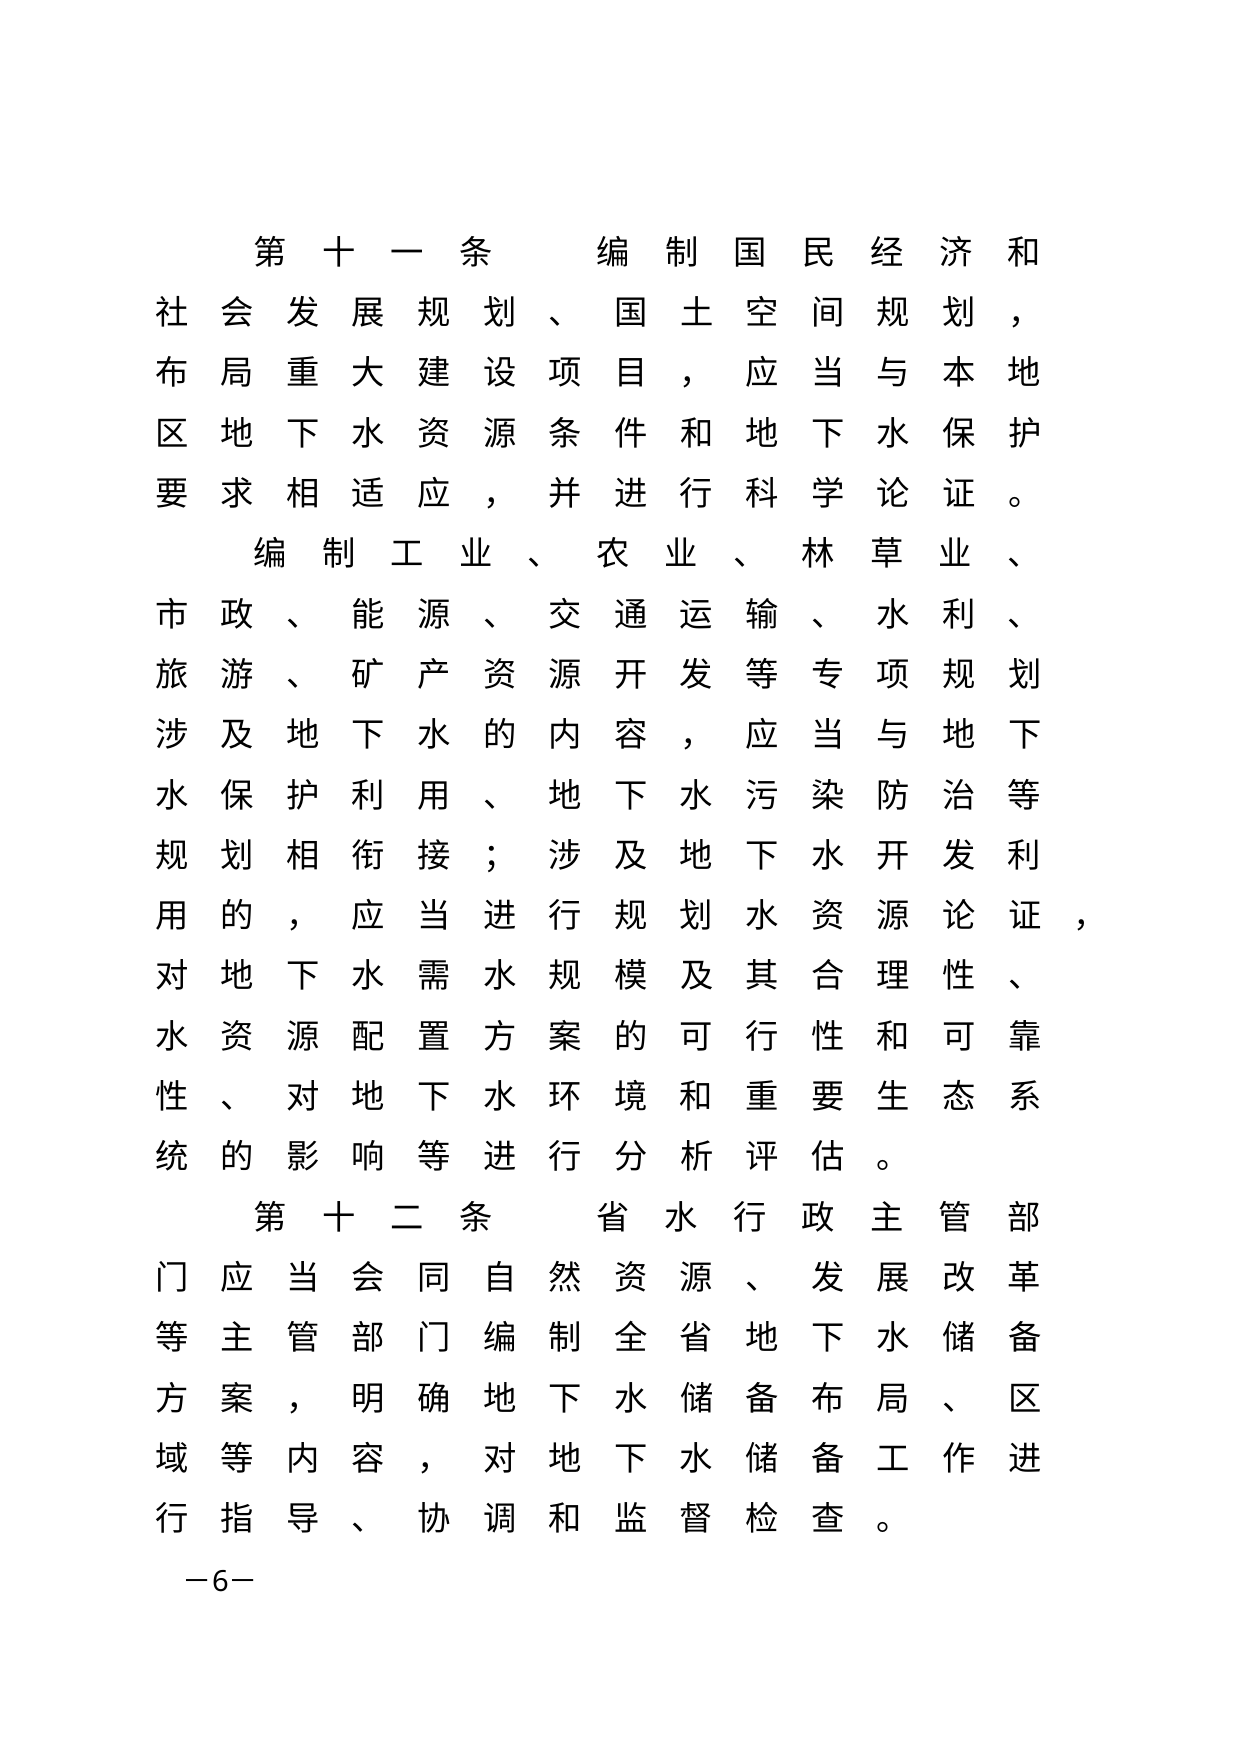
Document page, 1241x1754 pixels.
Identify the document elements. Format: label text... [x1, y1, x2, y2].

text 编制工业、农业、林草业、市政、能源、交通运输、水利、旅游、矿产资源开发等专项规划涉及地下水的内容，应当与地下水保护利用、地下水污染防治等规划相衔接；涉及地下水开发利用的，应当进行规划水资源论证，对地下水需水规模及其合理性、水资源配置方案的可行性和可靠性、对地下水环境和重要生态系统的影响等进行分析评估。 [155, 521, 1073, 1184]
text 第十一条 编制国民经济和社会发展规划、国土空间规划，布局重大建设项目，应当与本地区地下水资源条件和地下水保护要求相适应，并进行科学论证。 [155, 219, 1073, 521]
text 第十二条 省水行政主管部门应当会同自然资源、发展改革等主管部门编制全省地下水储备方案，明确地下水储备布局、区域等内容，对地下水储备工作进行指导、协调和监督检查。 [155, 1184, 1073, 1546]
